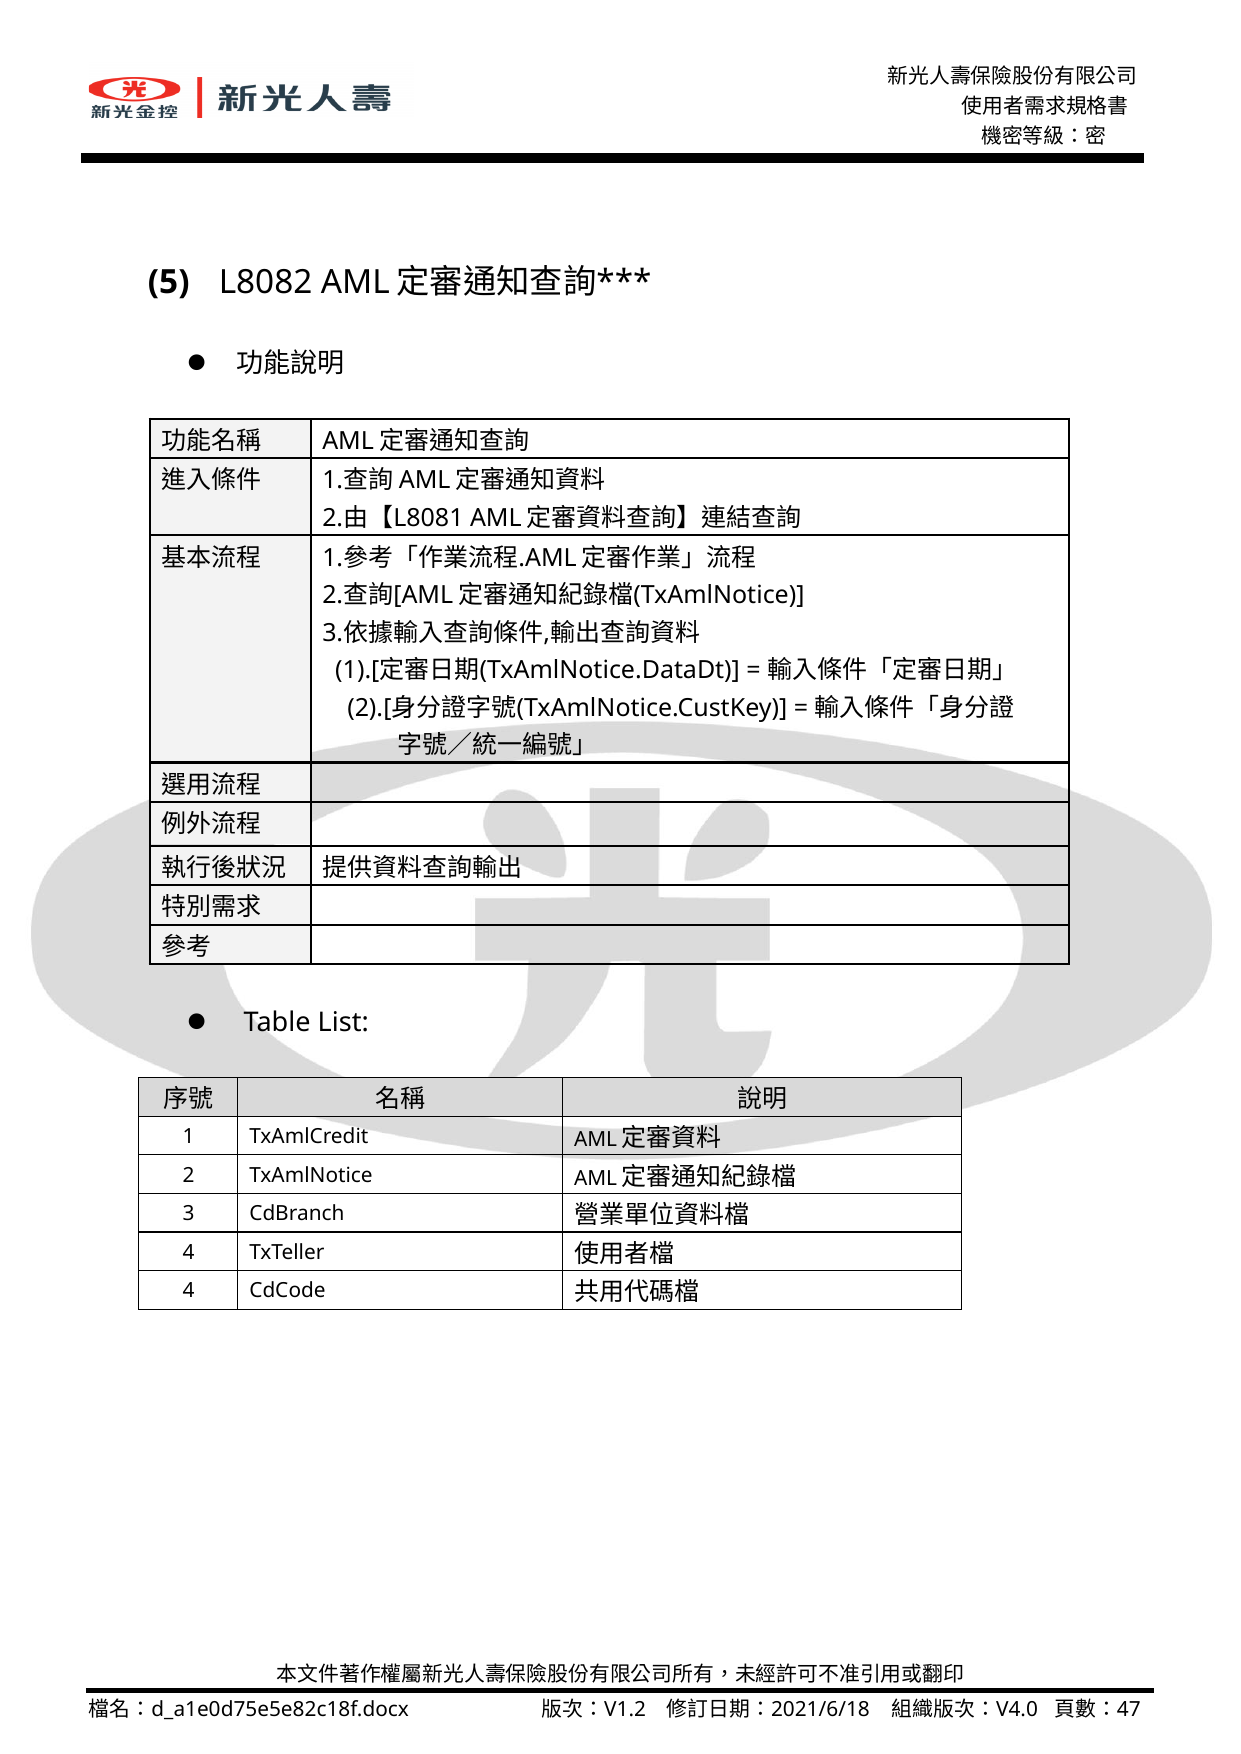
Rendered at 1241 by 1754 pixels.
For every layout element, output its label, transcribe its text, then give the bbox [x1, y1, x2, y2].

table_cell [312, 764, 1068, 801]
table_cell 共用代碼檔 [563, 1271, 961, 1308]
table_header 名稱 [238, 1078, 562, 1116]
table_header 序號 [139, 1078, 237, 1116]
table_header AML定審通知查詢 [312, 420, 1068, 457]
table_cell [312, 803, 1068, 844]
table_cell CdCode [238, 1271, 562, 1308]
table_cell TxAmlCredit [238, 1117, 562, 1154]
table_cell 例外流程 [151, 803, 310, 844]
list 功能說明 [186, 341, 1152, 380]
table_cell TxAmlNotice [238, 1155, 562, 1193]
table_cell TxTeller [238, 1233, 562, 1270]
subtitle L8082 AML定審通知查詢*** [148, 255, 1152, 303]
table_cell 營業單位資料檔 [563, 1194, 961, 1231]
table_cell 1 [139, 1117, 237, 1154]
table_cell AML定審通知紀錄檔 [563, 1155, 961, 1193]
table_cell 1.參考「作業流程.AML定審作業」流程 2.查詢[AML定審通知紀錄檔(TxAmlNotice)] 3.依據輸入查詢條件,輸出查詢資料 (1).[定審日期(TxAmlNotice.DataDt)] = 輸入條件「定審日期」 (2).[身分證字號(TxAmlNotice.CustKey)] = 輸入條件「身分證 字號／統一編號」 [312, 536, 1068, 761]
table_cell 進入條件 [151, 459, 310, 534]
table_cell 執行後狀況 [151, 847, 310, 884]
table_cell 基本流程 [151, 536, 310, 761]
picture [25, 713, 1215, 1166]
table_cell 參考 [151, 926, 310, 963]
table_cell 3 [139, 1194, 237, 1231]
table_cell 提供資料查詢輸出 [312, 847, 1068, 884]
table_cell 4 [139, 1233, 237, 1270]
picture [88, 61, 414, 118]
table_header 功能名稱 [151, 420, 310, 457]
table_cell [312, 886, 1068, 924]
table_cell AML定審資料 [563, 1117, 961, 1154]
table_header 說明 [563, 1078, 961, 1116]
table_cell 選用流程 [151, 764, 310, 801]
table_cell 1.查詢 AML定審通知資料 2.由【L8081 AML定審資料查詢】連結查詢 [312, 459, 1068, 534]
table_cell 4 [139, 1271, 237, 1308]
list Table List: [186, 1003, 1152, 1040]
table_cell 使用者檔 [563, 1233, 961, 1270]
table_cell 特別需求 [151, 886, 310, 924]
table_cell CdBranch [238, 1194, 562, 1231]
table_cell 2 [139, 1155, 237, 1193]
table_cell [312, 926, 1068, 963]
